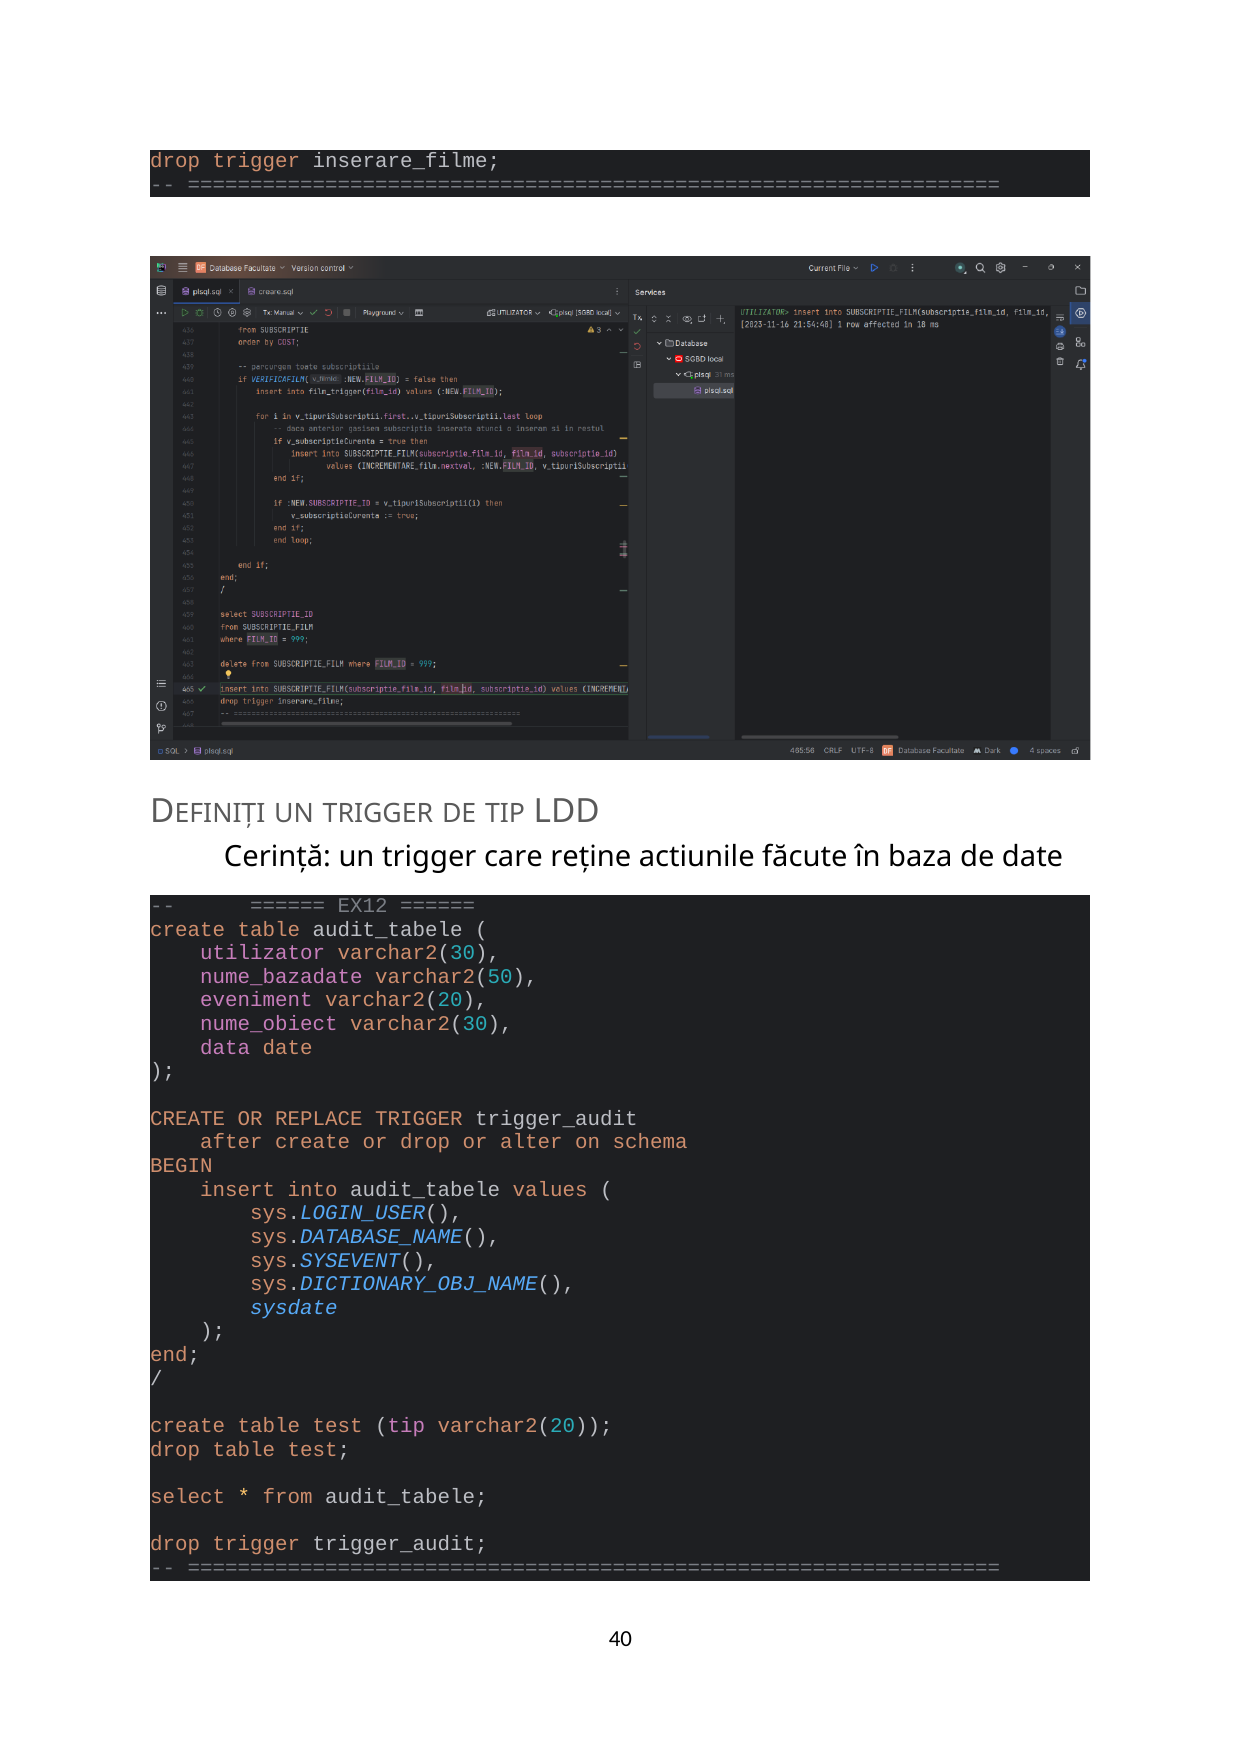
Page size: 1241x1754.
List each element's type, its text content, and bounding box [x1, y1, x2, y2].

picture [150, 256, 1091, 760]
text Cerință: un trigger care reține actiunile făcute în baza de date [150, 835, 1090, 875]
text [150, 150, 1090, 197]
subtitle Definiți un trigger de tip LDD [150, 786, 1090, 832]
text -- ====== EX12 ====== create table audit_tabele ( utilizator varchar2(30), nume_bazadate varchar2(50), eveniment varchar2(20), nume_obiect varchar2(30), data date ); CREATE OR REPLACE TRIGGER trigger_audit after create or drop or alter on schema BEGIN insert into audit_tabele values ( sys.LOGIN_USER(), sys.DATABASE_NAME(), sys.SYSEVENT(), sys.DICTIONARY_OBJ_NAME(), sysdate ); end; / create table test (tip varchar2(20)); drop table test; select * from audit_tabele; drop trigger trigger_audit; -- ================================================================= [150, 895, 1090, 1581]
